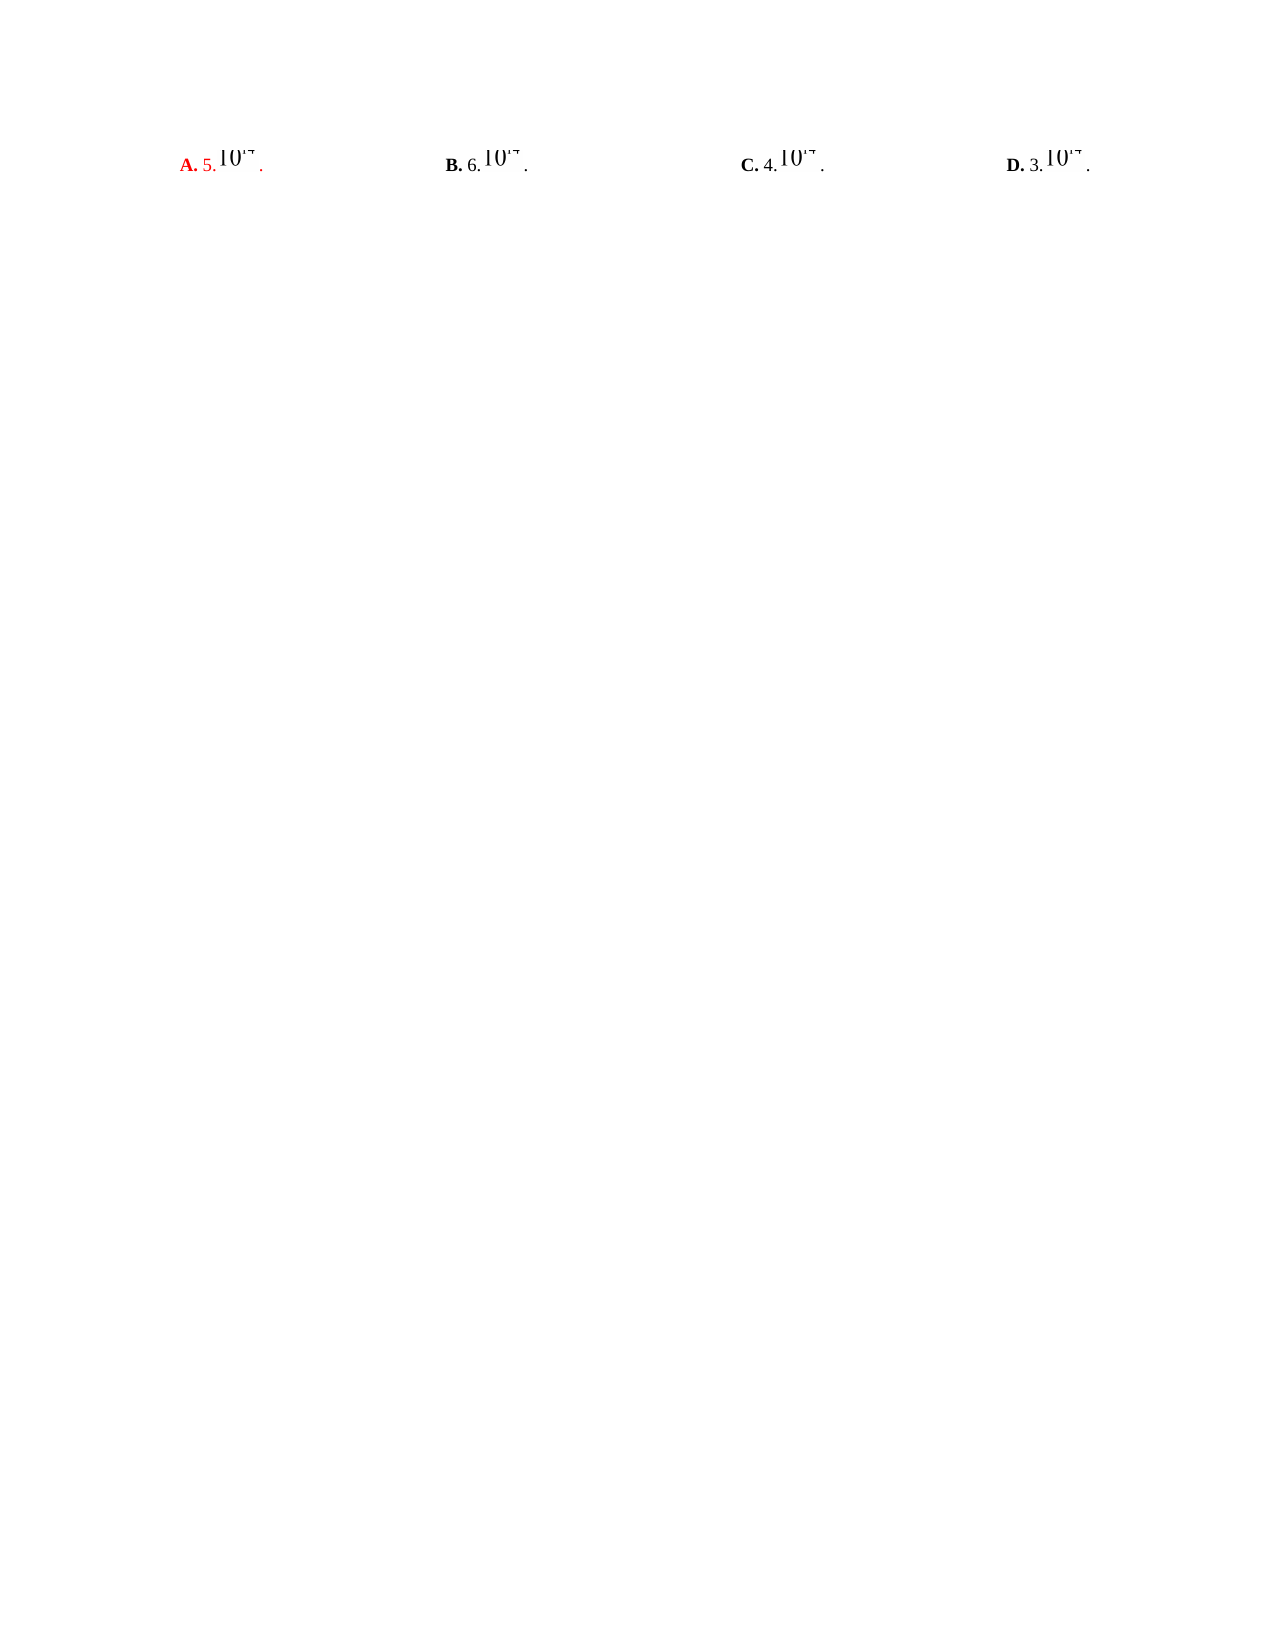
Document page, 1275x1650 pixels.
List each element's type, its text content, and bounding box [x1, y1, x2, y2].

text A. 5.. B. 6.. C. 4.. D. 3.. [150, 150, 1125, 177]
